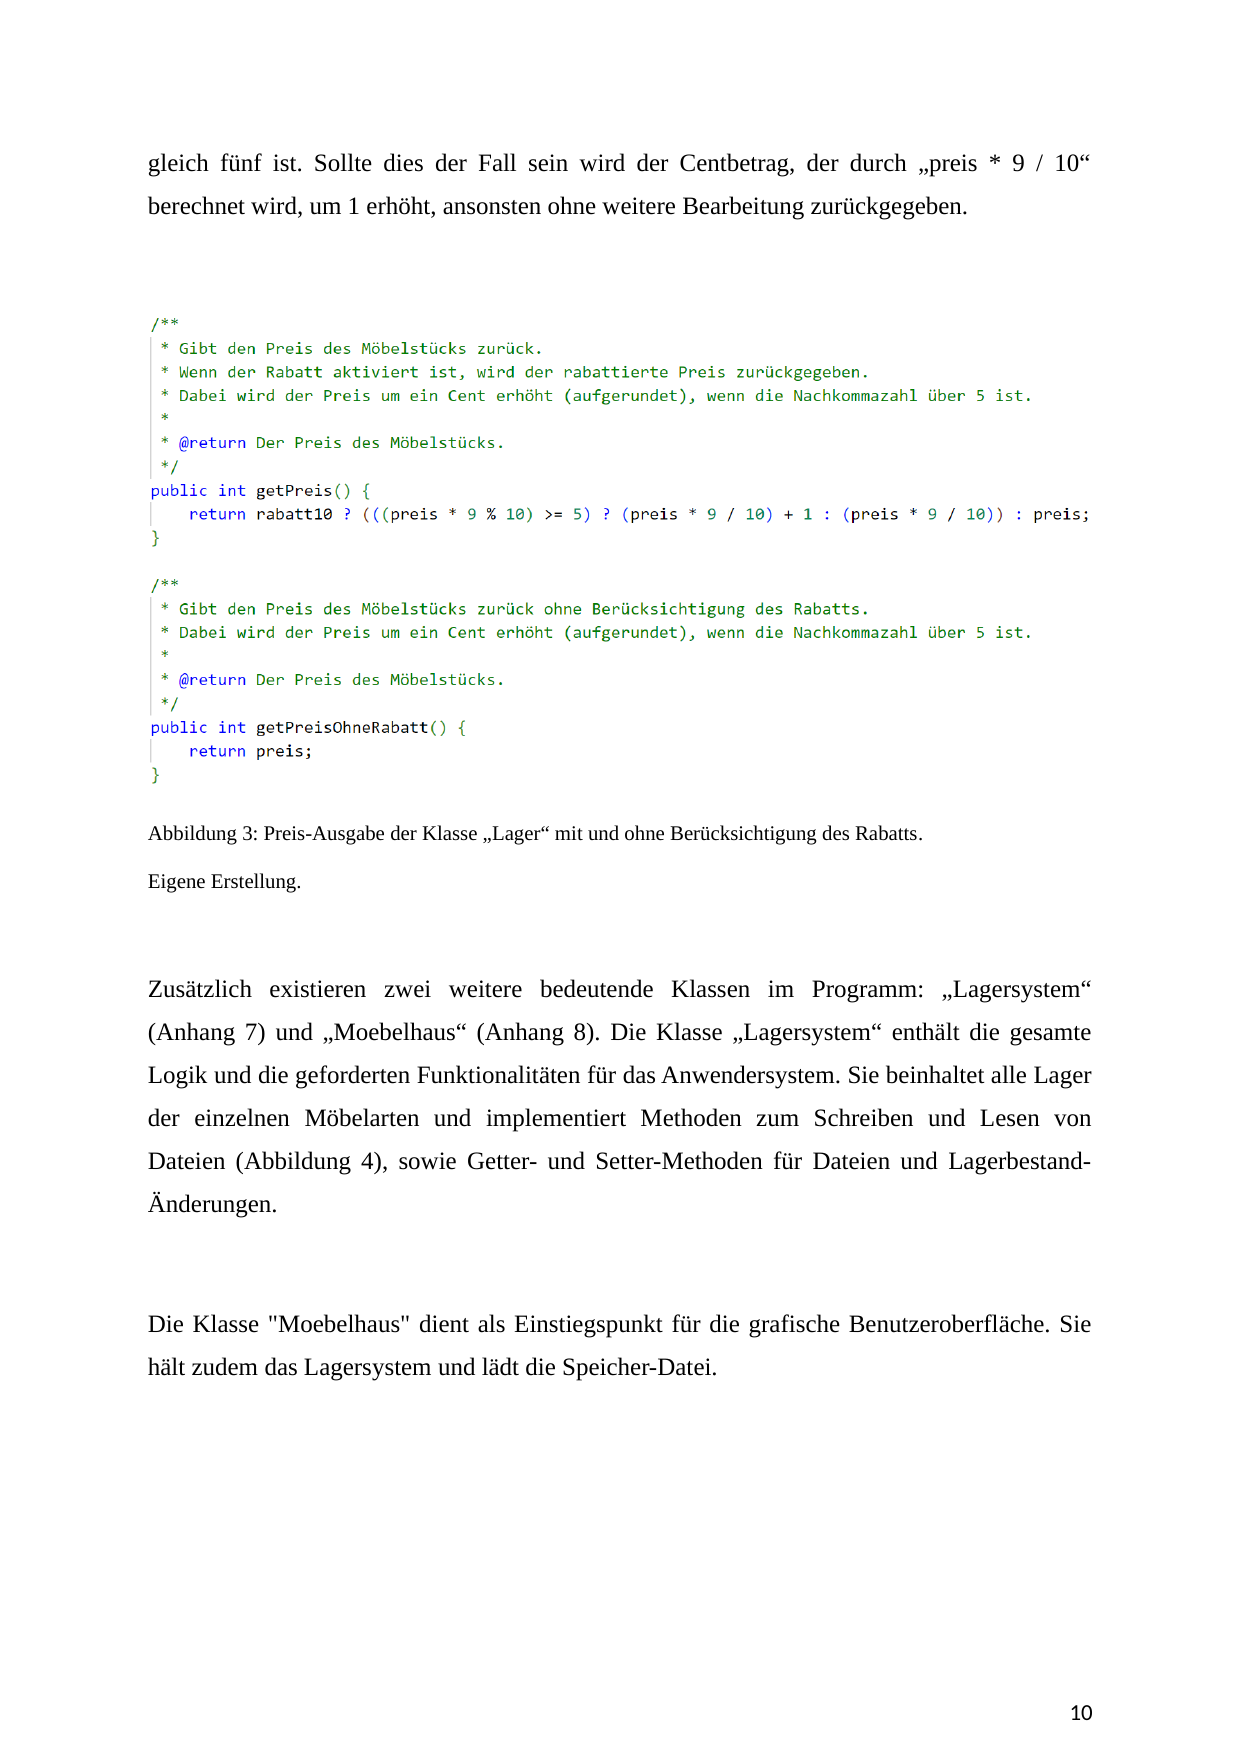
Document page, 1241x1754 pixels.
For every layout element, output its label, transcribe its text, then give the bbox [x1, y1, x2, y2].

text Zusätzlich existieren zwei weitere bedeutende Klassen im Programm: „Lagersystem“ (Anhang 7) und „Moebelhaus“ (Anhang 8). Die Klasse „Lagersystem“ enthält die gesamte Logik und die geforderten Funktionalitäten für das Anwendersystem. Sie beinhaltet alle Lager der einzelnen Möbelarten und implementiert Methoden zum Schreiben und Lesen von Dateien (Abbildung 4), sowie Getter- und Setter-Methoden für Dateien und Lagerbestand-Änderungen. [148, 974, 1092, 1218]
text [148, 148, 1092, 219]
text Eigene Erstellung. [148, 869, 1092, 893]
text Abbildung 3: Preis-Ausgabe der Klasse „Lager“ mit und ohne Berücksichtigung des Rabatts. [148, 820, 1092, 844]
text Die Klasse "Moebelhaus" dient als Einstiegspunkt für die grafische Benutzeroberfläche. Sie hält zudem das Lagersystem und lädt die Speicher-Datei. [148, 1309, 1092, 1381]
picture [147, 310, 1093, 790]
